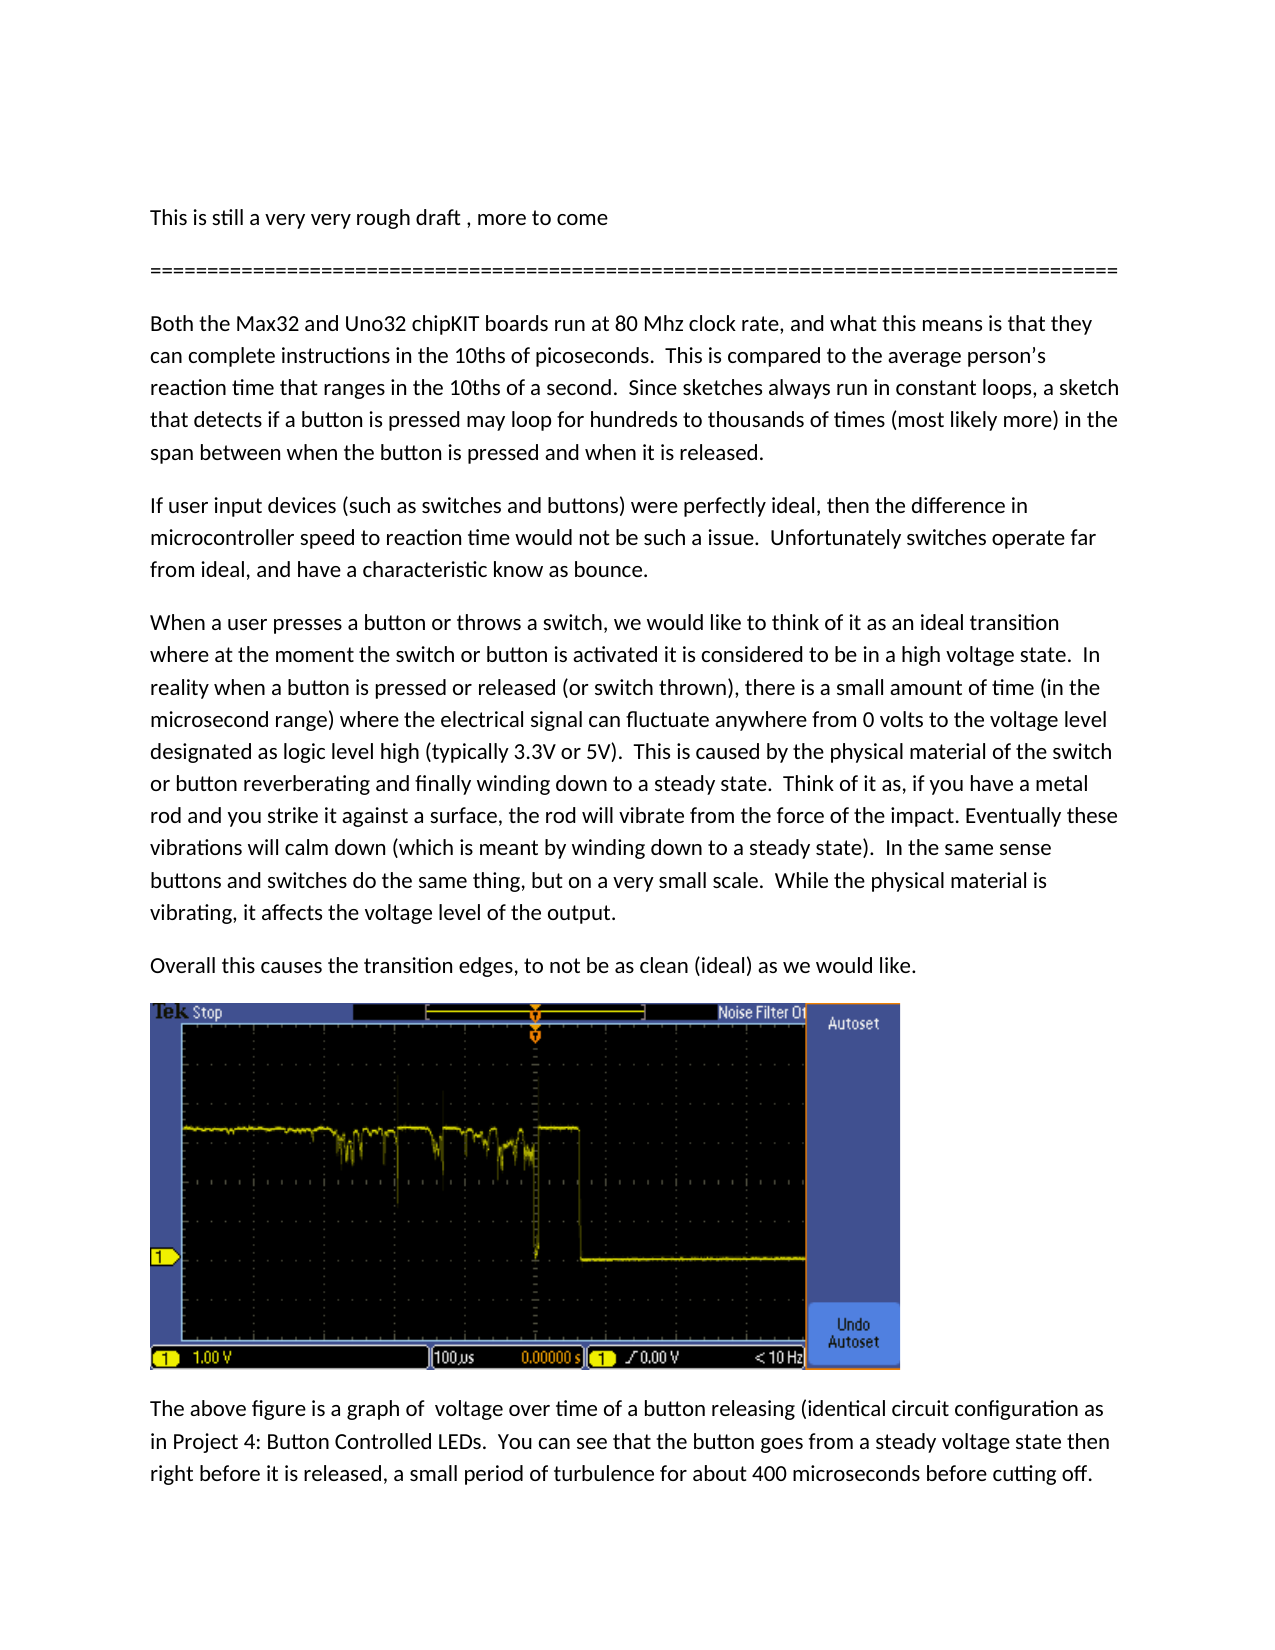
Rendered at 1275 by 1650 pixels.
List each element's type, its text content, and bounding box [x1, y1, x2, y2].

text The above figure is a graph of voltage over time of a button releasing (identical circuit configuration as in Project 4: Button Controlled LEDs. You can see that the button goes from a steady voltage state then right before it is released, a small period of turbulence for about 400 microseconds before cutting off. [150, 1394, 1125, 1487]
text This is still a very very rough draft , more to come [150, 203, 1125, 231]
text Overall this causes the transition edges, to not be as clean (ideal) as we would like. [150, 951, 1125, 979]
text ===================================================================================== [150, 256, 1125, 284]
picture [150, 1003, 901, 1370]
text If user input devices (such as switches and buttons) were perfectly ideal, then the difference in microcontroller speed to reaction time would not be such a issue. Unfortunately switches operate far from ideal, and have a characteristic know as bounce. [150, 491, 1125, 583]
text Both the Max32 and Uno32 chipKIT boards run at 80 Mhz clock rate, and what this means is that they can complete instructions in the 10ths of picoseconds. This is compared to the average person’s reaction time that ranges in the 10ths of a second. Since sketches always run in constant loops, a sketch that detects if a button is pressed may loop for hundreds to thousands of times (most likely more) in the span between when the button is pressed and when it is released. [150, 309, 1125, 466]
text When a user presses a button or throws a switch, we would like to think of it as an ideal transition where at the moment the switch or button is activated it is considered to be in a high voltage state. In reality when a button is pressed or released (or switch thrown), there is a small amount of time (in the microsecond range) where the electrical signal can fluctuate anywhere from 0 volts to the voltage level designated as logic level high (typically 3.3V or 5V). This is caused by the physical material of the switch or button reverberating and finally winding down to a steady state. Think of it as, if you have a metal rod and you strike it against a surface, the rod will vibrate from the force of the impact. Eventually these vibrations will calm down (which is meant by winding down to a steady state). In the same sense buttons and switches do the same thing, but on a very small scale. While the physical material is vibrating, it affects the voltage level of the output. [150, 608, 1125, 926]
